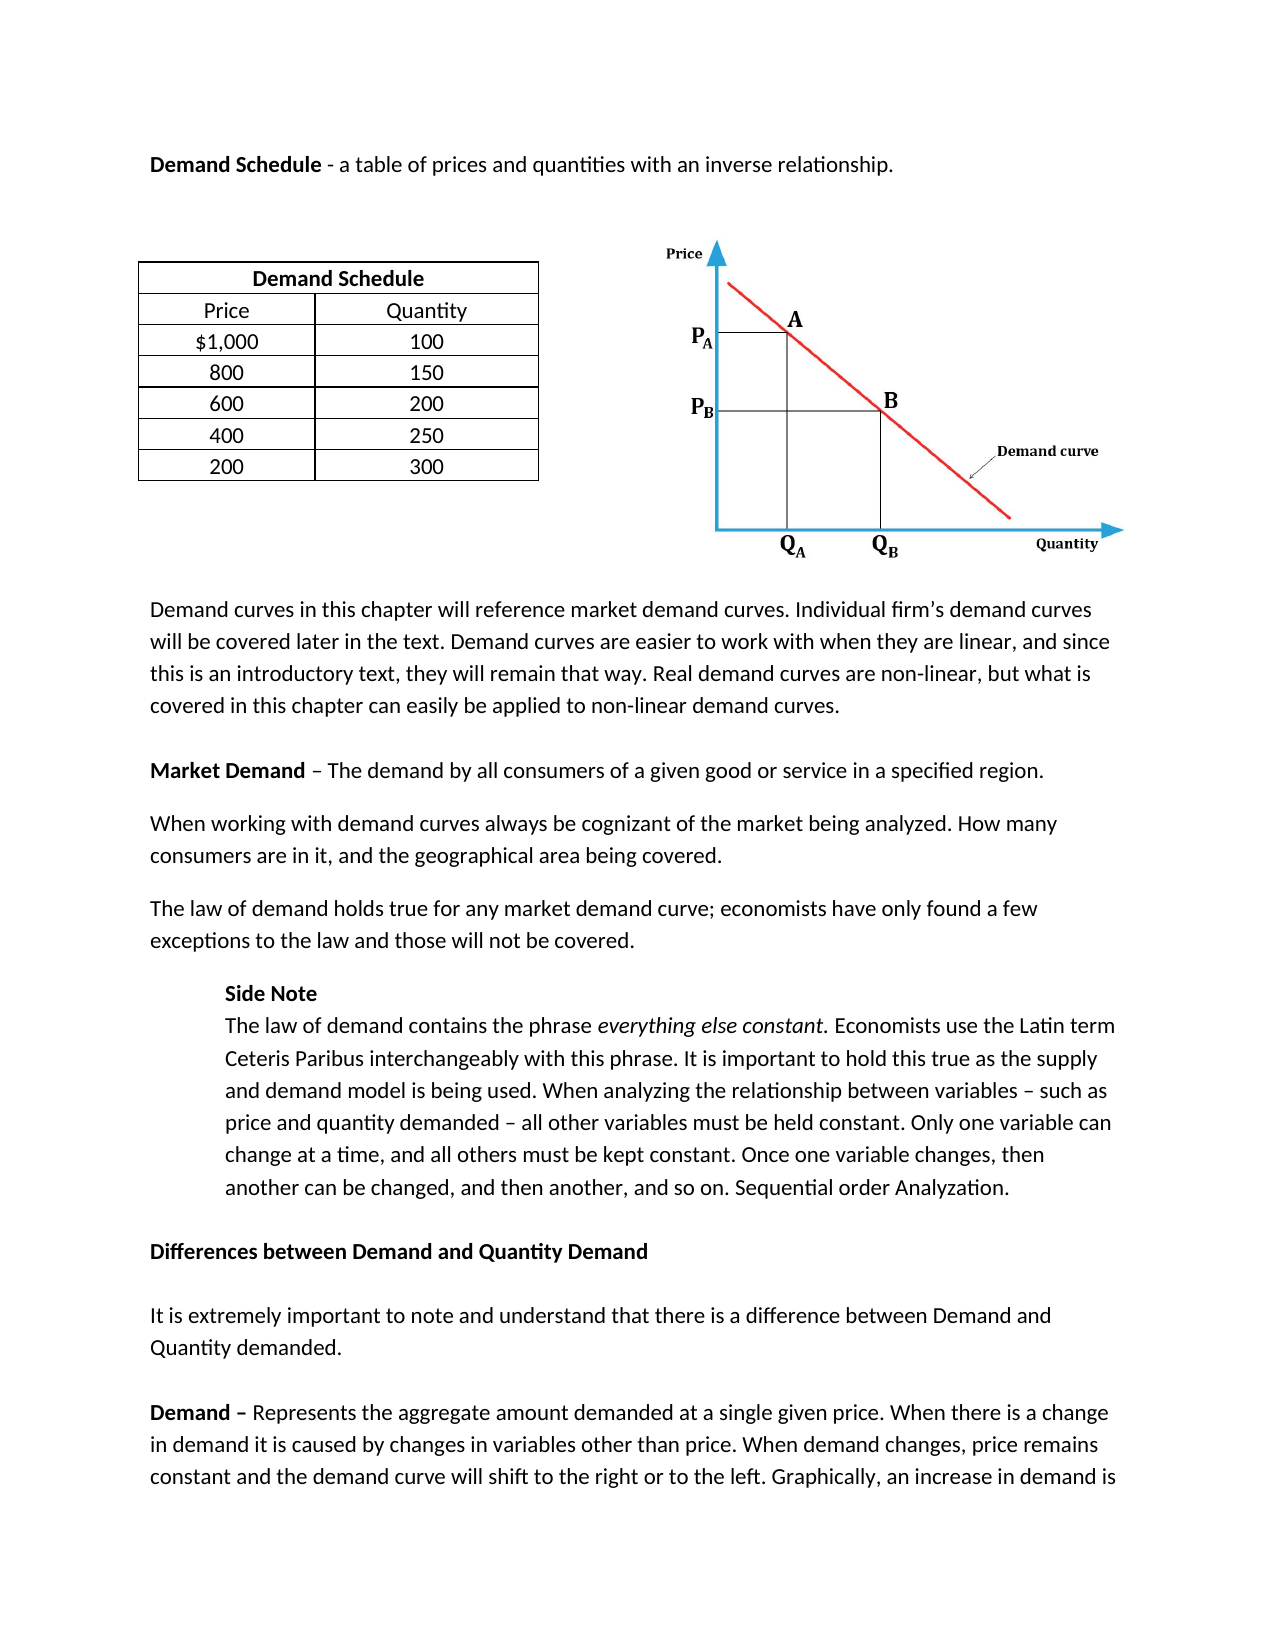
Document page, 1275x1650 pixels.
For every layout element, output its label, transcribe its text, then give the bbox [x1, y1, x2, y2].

text Differences between Demand and Quantity Demand [150, 1237, 1125, 1265]
table_cell 200 [139, 450, 314, 480]
picture [665, 235, 1125, 559]
table_cell 250 [316, 419, 538, 449]
table_cell 150 [316, 356, 538, 386]
table_cell $1,000 [139, 325, 314, 355]
text Market Demand – The demand by all consumers of a given good or service in a specified region. [150, 756, 1125, 784]
table_cell 100 [316, 325, 538, 355]
text It is extremely important to note and understand that there is a difference between Demand and Quantity demanded. [150, 1301, 1125, 1362]
table_cell 300 [316, 450, 538, 480]
table_cell Price [139, 294, 314, 324]
table_cell 400 [139, 419, 314, 449]
table_cell 800 [139, 356, 314, 386]
text Side Note [150, 979, 1125, 1007]
text Demand Schedule - a table of prices and quantities with an inverse relationship. [150, 150, 1125, 178]
text When working with demand curves always be cognizant of the market being analyzed. How many consumers are in it, and the geographical area being covered. [150, 809, 1125, 869]
table_cell 600 [139, 388, 314, 418]
table_header Demand Schedule [139, 263, 538, 293]
text The law of demand contains the phrase everything else constant. Economists use the Latin term Ceteris Paribus interchangeably with this phrase. It is important to hold this true as the supply and demand model is being used. When analyzing the relationship between variables – such as price and quantity demanded – all other variables must be held constant. Only one variable can change at a time, and all others must be kept constant. Once one variable changes, then another can be changed, and then another, and so on. Sequential order Analyzation. [225, 1012, 1125, 1201]
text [150, 1398, 1125, 1490]
table_cell 200 [316, 388, 538, 418]
text Demand curves in this chapter will reference market demand curves. Individual firm’s demand curves will be covered later in the text. Demand curves are easier to work with when they are linear, and since this is an introductory text, they will remain that way. Real demand curves are non-linear, but what is covered in this chapter can easily be applied to non-linear demand curves. [150, 595, 1125, 720]
table_cell Quantity [316, 294, 538, 324]
text The law of demand holds true for any market demand curve; economists have only found a few exceptions to the law and those will not be covered. [150, 894, 1125, 954]
